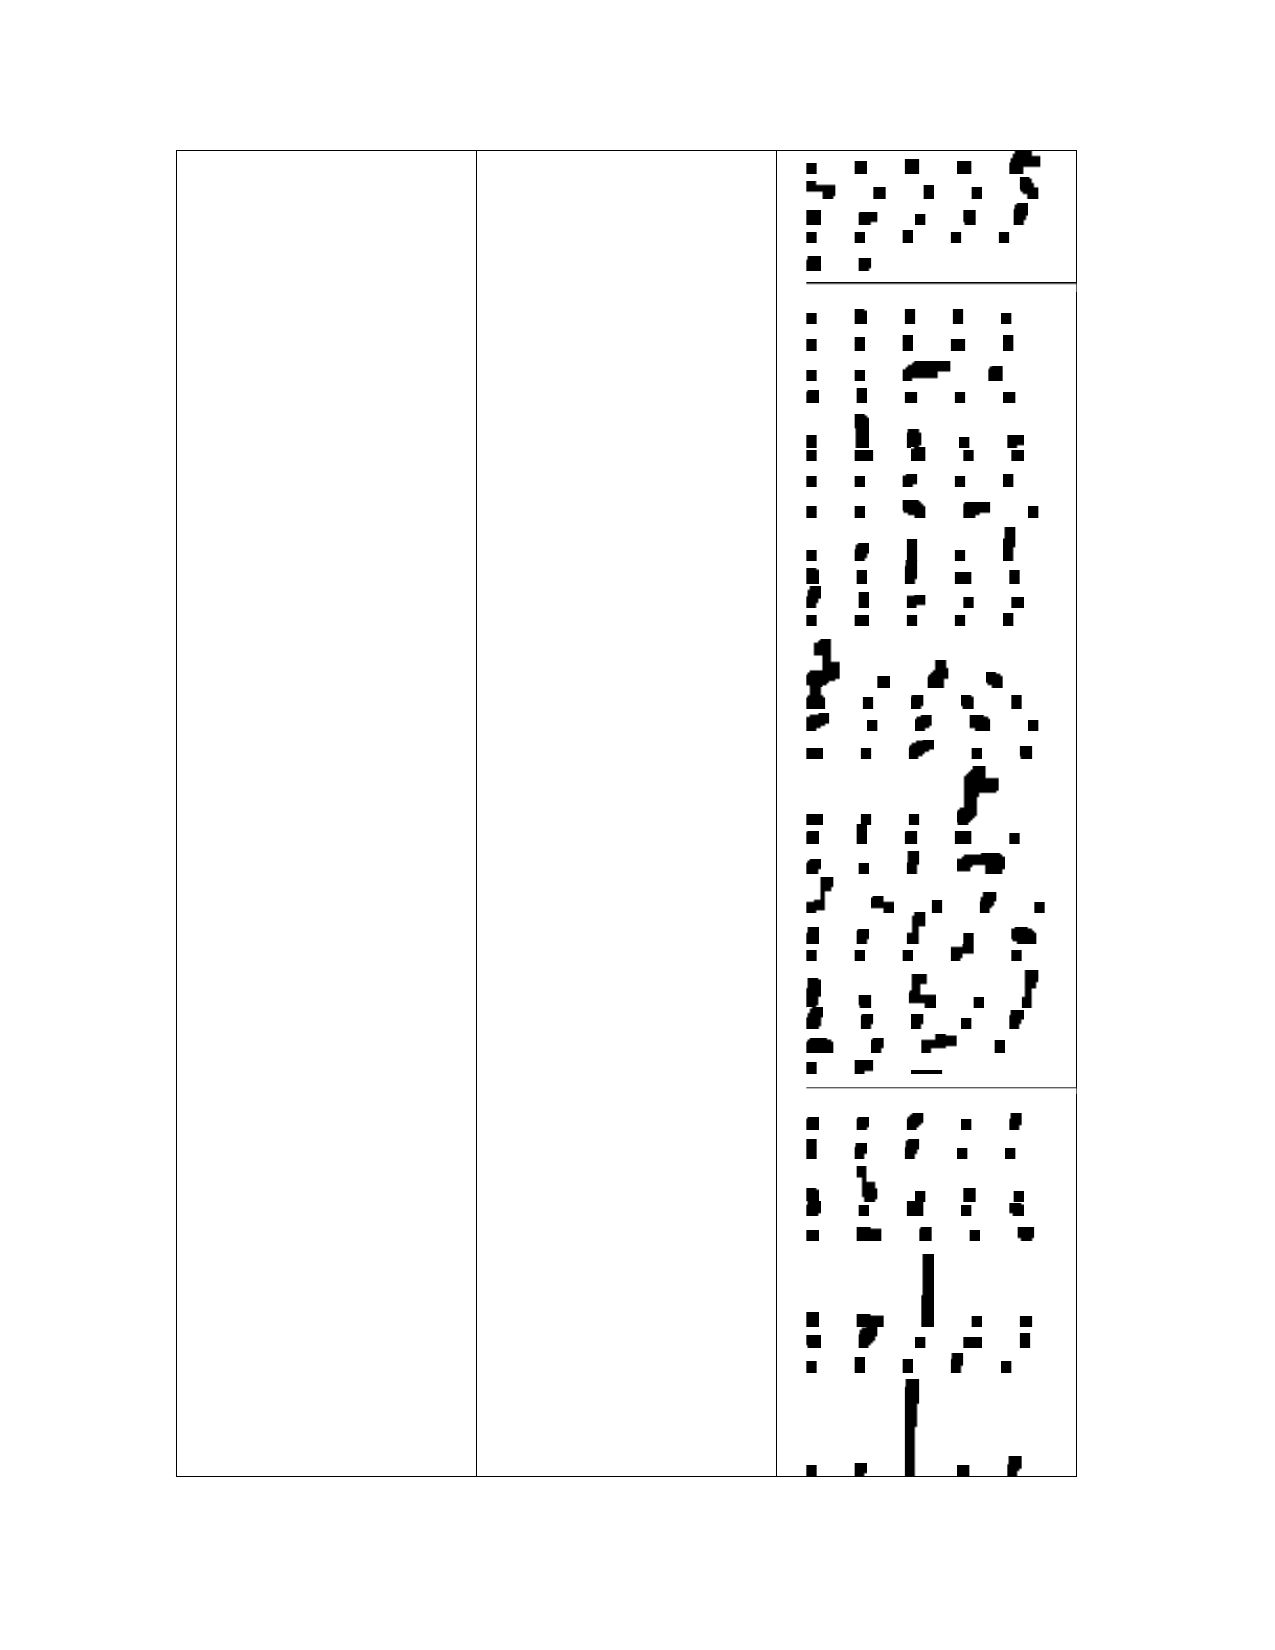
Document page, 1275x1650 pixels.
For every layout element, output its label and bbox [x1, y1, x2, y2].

picture [854, 476, 865, 487]
picture [854, 450, 874, 461]
picture [908, 974, 936, 1008]
picture [856, 929, 869, 944]
picture [1009, 1113, 1022, 1130]
picture [969, 1230, 980, 1241]
picture [1007, 435, 1024, 448]
picture [1005, 1148, 1016, 1159]
picture [806, 435, 817, 448]
picture [856, 388, 867, 403]
table_header [777, 151, 1076, 1476]
picture [906, 1191, 926, 1216]
picture [1009, 833, 1020, 844]
picture [806, 1465, 817, 1476]
picture [854, 414, 869, 448]
picture [988, 366, 1003, 381]
picture [1019, 1316, 1033, 1327]
picture [856, 1166, 878, 1202]
picture [806, 256, 821, 271]
picture [957, 853, 1005, 874]
picture [954, 572, 972, 584]
picture [806, 181, 836, 199]
picture [973, 997, 984, 1008]
picture [950, 232, 962, 243]
picture [1009, 1203, 1024, 1216]
picture [904, 539, 918, 584]
picture [1017, 1227, 1035, 1241]
picture [860, 1014, 874, 1029]
picture [1021, 970, 1039, 1008]
picture [854, 1463, 867, 1476]
picture [952, 309, 964, 324]
picture [971, 187, 982, 199]
picture [969, 715, 991, 731]
picture [921, 1034, 957, 1053]
picture [902, 950, 913, 961]
picture [954, 831, 972, 844]
picture [1007, 1456, 1022, 1476]
picture [858, 592, 869, 608]
picture [871, 1038, 884, 1053]
picture [806, 568, 819, 584]
picture [915, 1337, 926, 1348]
picture [963, 1188, 976, 1202]
picture [908, 740, 934, 759]
picture [911, 1070, 943, 1074]
picture [961, 1205, 972, 1216]
picture [919, 1227, 932, 1241]
picture [1001, 313, 1012, 324]
picture [806, 978, 823, 1029]
picture [957, 766, 999, 825]
picture [854, 543, 869, 561]
picture [915, 214, 926, 225]
picture [954, 550, 966, 561]
picture [862, 697, 874, 709]
picture [854, 1357, 865, 1373]
picture [950, 933, 974, 961]
picture [954, 392, 966, 403]
picture [1019, 1333, 1030, 1348]
picture [1011, 950, 1022, 961]
picture [961, 1119, 972, 1130]
picture [931, 900, 943, 913]
picture [915, 715, 932, 731]
picture [806, 390, 819, 403]
picture [957, 161, 972, 174]
picture [806, 506, 817, 518]
picture [806, 586, 821, 608]
picture [854, 1143, 867, 1159]
picture [927, 660, 949, 688]
picture [854, 950, 865, 961]
picture [1013, 1191, 1024, 1202]
picture [806, 1087, 1077, 1094]
picture [854, 506, 865, 518]
picture [854, 615, 869, 626]
picture [806, 1188, 821, 1216]
picture [871, 896, 894, 913]
picture [904, 831, 918, 844]
picture [1011, 695, 1022, 709]
picture [806, 282, 1077, 292]
picture [854, 232, 865, 243]
picture [854, 370, 865, 381]
table_header [477, 151, 776, 1476]
picture [806, 1335, 821, 1348]
picture [963, 210, 976, 225]
picture [806, 713, 830, 731]
picture [1001, 1361, 1012, 1373]
picture [860, 748, 872, 759]
picture [906, 912, 926, 944]
picture [1003, 527, 1016, 561]
picture [1011, 450, 1024, 461]
picture [963, 1337, 982, 1348]
picture [1013, 203, 1028, 225]
picture [858, 1205, 869, 1216]
picture [1028, 506, 1039, 518]
picture [1003, 392, 1016, 403]
picture [963, 597, 974, 608]
picture [806, 748, 823, 759]
picture [950, 1353, 964, 1373]
picture [856, 1314, 884, 1348]
picture [806, 927, 819, 944]
picture [806, 831, 819, 844]
picture [858, 995, 872, 1008]
picture [1003, 613, 1014, 626]
picture [806, 370, 817, 381]
picture [806, 313, 817, 324]
picture [906, 429, 926, 461]
picture [906, 595, 926, 608]
picture [921, 1254, 934, 1327]
picture [856, 570, 867, 584]
picture [1034, 902, 1045, 913]
picture [854, 161, 867, 174]
picture [979, 892, 997, 913]
picture [806, 1361, 817, 1373]
picture [858, 258, 872, 271]
picture [959, 437, 970, 448]
picture [867, 720, 878, 731]
picture [904, 392, 918, 403]
picture [854, 337, 865, 351]
picture [806, 877, 834, 913]
picture [806, 814, 823, 825]
picture [856, 814, 872, 844]
picture [957, 1148, 968, 1159]
picture [1011, 597, 1024, 608]
picture [806, 476, 817, 487]
picture [806, 210, 821, 225]
picture [806, 1230, 819, 1241]
picture [854, 1060, 874, 1074]
picture [904, 1139, 920, 1159]
picture [906, 1113, 924, 1130]
picture [806, 450, 817, 461]
picture [908, 814, 920, 825]
picture [902, 474, 918, 487]
picture [806, 1117, 819, 1130]
picture [904, 309, 915, 324]
picture [954, 615, 966, 626]
picture [856, 1227, 882, 1241]
picture [1003, 474, 1014, 487]
picture [806, 639, 840, 709]
table_header [177, 151, 476, 1476]
picture [806, 163, 817, 174]
picture [1003, 335, 1014, 351]
picture [904, 1379, 920, 1476]
picture [904, 159, 920, 174]
picture [1019, 746, 1033, 759]
picture [806, 859, 821, 874]
picture [906, 615, 918, 626]
picture [877, 676, 890, 688]
picture [806, 1139, 817, 1159]
picture [994, 1040, 1005, 1053]
picture [806, 615, 817, 626]
picture [856, 1117, 869, 1130]
picture [806, 1062, 817, 1074]
picture [911, 695, 924, 709]
picture [1009, 570, 1020, 584]
picture [806, 1038, 834, 1053]
picture [911, 1014, 924, 1029]
picture [957, 1465, 970, 1476]
picture [963, 502, 991, 518]
picture [971, 1316, 982, 1327]
picture [806, 1312, 819, 1327]
picture [971, 748, 982, 759]
picture [950, 339, 966, 351]
picture [806, 950, 817, 961]
picture [954, 476, 966, 487]
picture [906, 851, 920, 874]
picture [902, 500, 926, 518]
picture [998, 232, 1010, 243]
picture [961, 695, 974, 709]
picture [1009, 151, 1041, 174]
picture [963, 450, 974, 461]
picture [858, 863, 869, 874]
picture [1019, 177, 1039, 199]
picture [858, 212, 878, 225]
picture [1009, 1010, 1024, 1029]
picture [923, 185, 934, 199]
picture [902, 335, 913, 351]
picture [873, 187, 886, 199]
picture [902, 230, 913, 243]
picture [806, 339, 817, 351]
picture [1028, 720, 1039, 731]
picture [961, 1018, 972, 1029]
picture [902, 1359, 913, 1373]
picture [854, 309, 867, 324]
picture [1011, 927, 1037, 944]
picture [806, 550, 817, 561]
picture [986, 672, 1003, 688]
picture [902, 361, 951, 381]
picture [806, 232, 817, 243]
